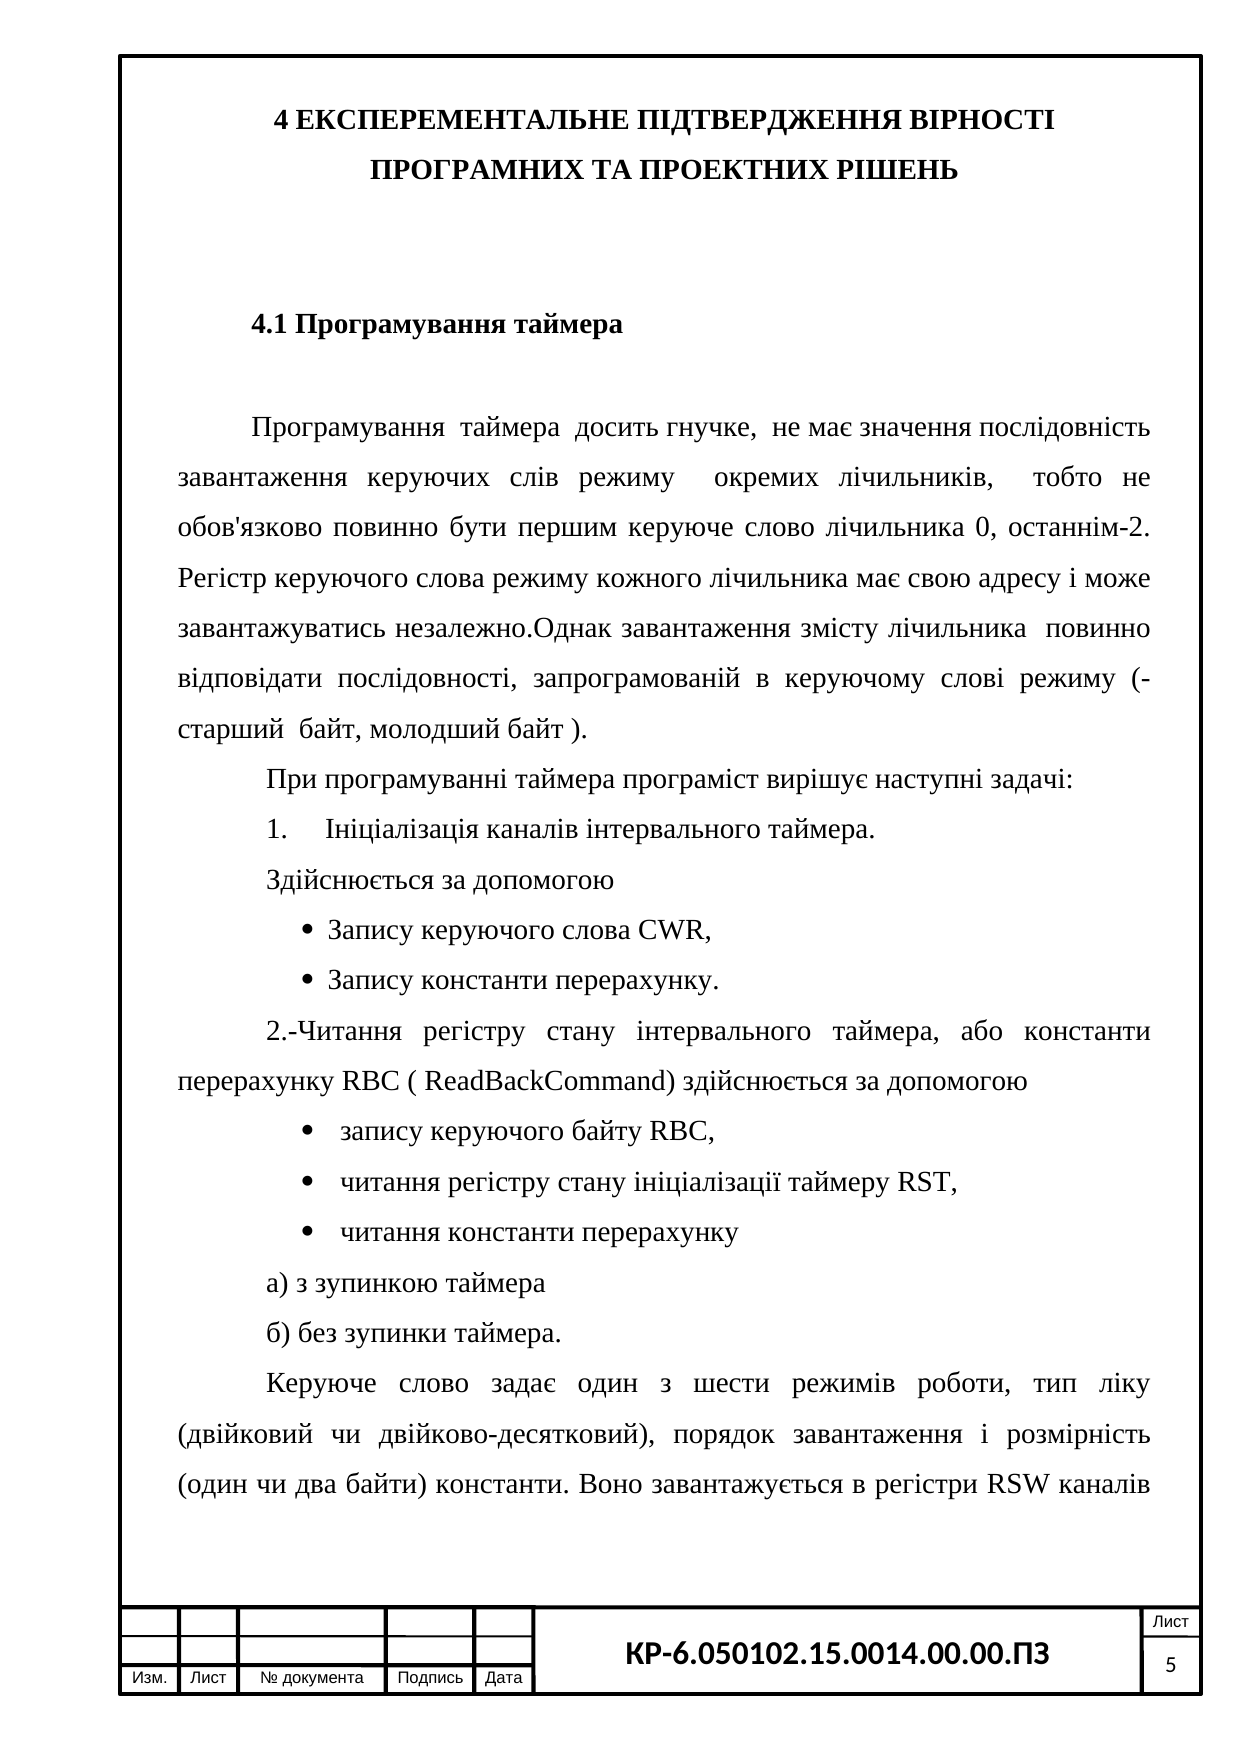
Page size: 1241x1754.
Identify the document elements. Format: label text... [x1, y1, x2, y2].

list а) з зупинкою таймера [177, 1265, 1152, 1298]
list читання константи перерахунку [302, 1214, 1152, 1248]
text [177, 1365, 1152, 1499]
list запису керуючого байту RBC, [302, 1113, 1152, 1147]
list Здійснюється за допомогою [177, 862, 1152, 895]
list Ініціалізація каналів інтервального таймера. [177, 811, 1152, 845]
list Запису константи перерахунку. [302, 962, 1152, 996]
text 4 ЕКСПЕРЕМЕНТАЛЬНЕ ПІДТВЕРДЖЕННЯ ВІРНОСТІ ПРОГРАМНИХ ТА ПРОЕКТНИХ РІШЕНЬ [177, 102, 1152, 186]
list читання регістру стану ініціалізації таймеру RST, [302, 1164, 1152, 1198]
list б) без зупинки таймера. [177, 1315, 1152, 1349]
list 2.-Читання регістру стану інтервального таймера, або константи перерахунку RBC ( ReadBackCommand) здійснюється за допомогою [177, 1013, 1152, 1097]
text 4.1 Програмування таймера [177, 307, 1152, 340]
text Програмування таймера досить гнучке, не має значення послiдовнiсть завантаження керуючих слів режиму окремих лiчильникiв, тобто не обов'язково повинно бути першим керуюче слово лiчильника 0, останнiм-2. Регiстр керуючого слова режиму кожного лiчильника має свою адресу i може завантажуватись незалежно.Однак завантаження змiсту лiчильника повинно вiдповiдати послiдовностi, запрограмованiй в керуючому словi режиму (-старший байт, молодший байт ). [177, 409, 1152, 744]
list Запису керуючого слова CWR, [302, 912, 1152, 946]
text При програмуванні таймера програміст вирішує наступні задачі: [177, 761, 1152, 795]
